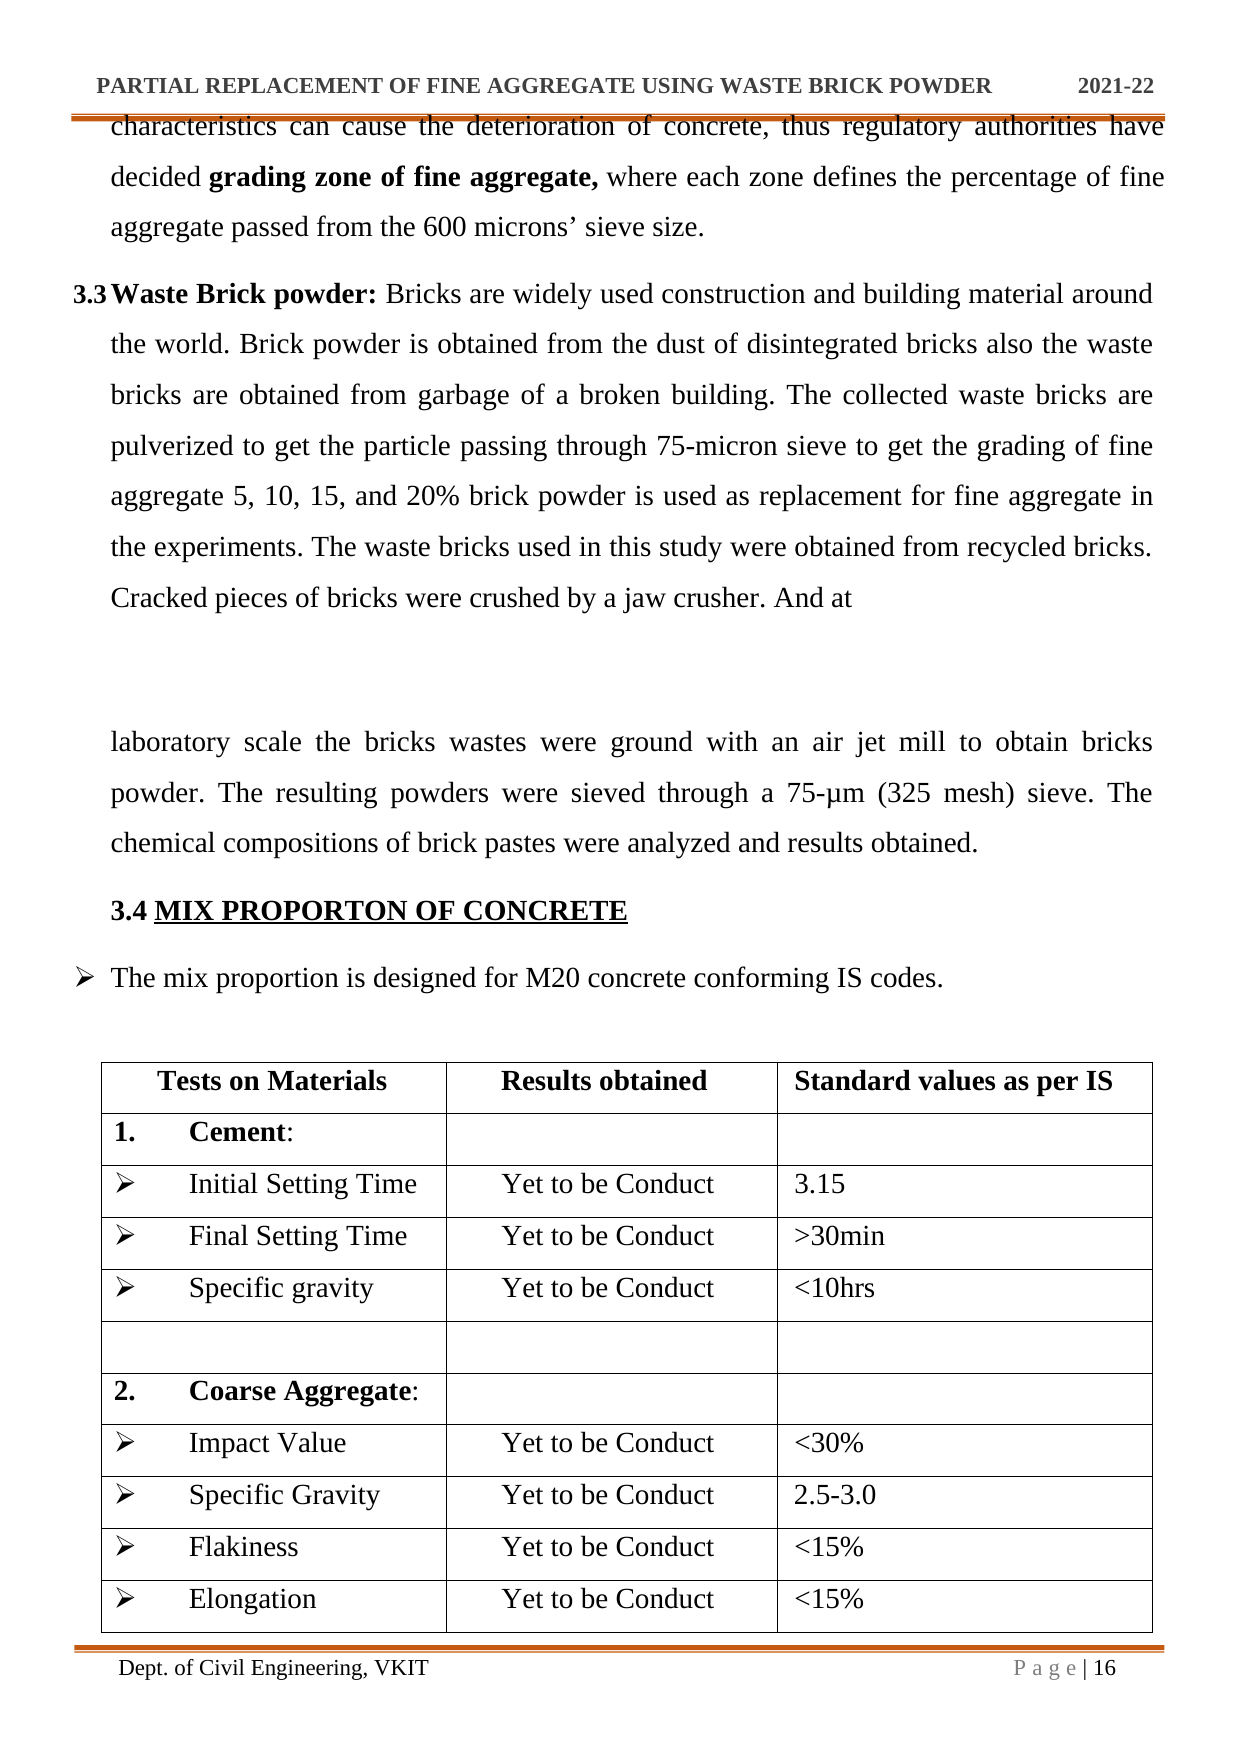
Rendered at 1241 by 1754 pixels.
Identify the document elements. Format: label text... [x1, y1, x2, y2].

table_cell Elongation [102, 1581, 446, 1632]
text laboratory scale the bricks wastes were ground with an air jet mill to obtain bricks powder. The resulting powders were sieved through a 75-µm (325 mesh) sieve. The chemical compositions of brick pastes were analyzed and results obtained. [110, 724, 1154, 859]
table_header Tests on Materials [102, 1063, 446, 1113]
table_cell Yet to be Conduct [447, 1529, 777, 1580]
table_cell 2. Coarse Aggregate: [102, 1374, 446, 1424]
table_cell Initial Setting Time [102, 1166, 446, 1217]
table_header Results obtained [447, 1063, 777, 1113]
table_cell >30min [778, 1218, 1152, 1269]
table_cell 3.15 [778, 1166, 1152, 1217]
table_cell 1. Cement: [102, 1114, 446, 1165]
table_cell Specific Gravity [102, 1477, 446, 1528]
table_cell Yet to be Conduct [447, 1270, 777, 1321]
table_cell [102, 1322, 446, 1372]
table_cell [778, 1374, 1152, 1424]
table_cell <30% [778, 1425, 1152, 1476]
table_cell [778, 1322, 1152, 1372]
table_cell <15% [778, 1529, 1152, 1580]
table_cell Flakiness [102, 1529, 446, 1580]
table_cell Yet to be Conduct [447, 1477, 777, 1528]
table_cell [447, 1322, 777, 1372]
table_cell Specific gravity [102, 1270, 446, 1321]
table_cell [447, 1114, 777, 1165]
table_header Standard values as per IS [778, 1063, 1152, 1113]
text 3.4 MIX PROPORTON OF CONCRETE [110, 893, 1154, 926]
table_cell Yet to be Conduct [447, 1581, 777, 1632]
table_cell Impact Value [102, 1425, 446, 1476]
list Waste Brick powder: Bricks are widely used construction and building material around the world. Brick powder is obtained from the dust of disintegrated bricks also the waste bricks are obtained from garbage of a broken building. The collected waste bricks are pulverized to get the particle passing through 75-micron sieve to get the grading of fine aggregate 5, 10, 15, and 20% brick powder is used as replacement for fine aggregate in the experiments. The waste bricks used in this study were obtained from recycled bricks. Cracked pieces of bricks were crushed by a jaw crusher. And at [73, 276, 1154, 613]
table_cell <15% [778, 1581, 1152, 1632]
table_cell Final Setting Time [102, 1218, 446, 1269]
table_cell [778, 1114, 1152, 1165]
table_cell 2.5-3.0 [778, 1477, 1152, 1528]
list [110, 108, 1165, 242]
list The mix proportion is designed for M20 concrete conforming IS codes. [73, 960, 1154, 994]
table_cell Yet to be Conduct [447, 1166, 777, 1217]
table_cell [447, 1374, 777, 1424]
table_cell Yet to be Conduct [447, 1425, 777, 1476]
table_cell Yet to be Conduct [447, 1218, 777, 1269]
table_cell <10hrs [778, 1270, 1152, 1321]
